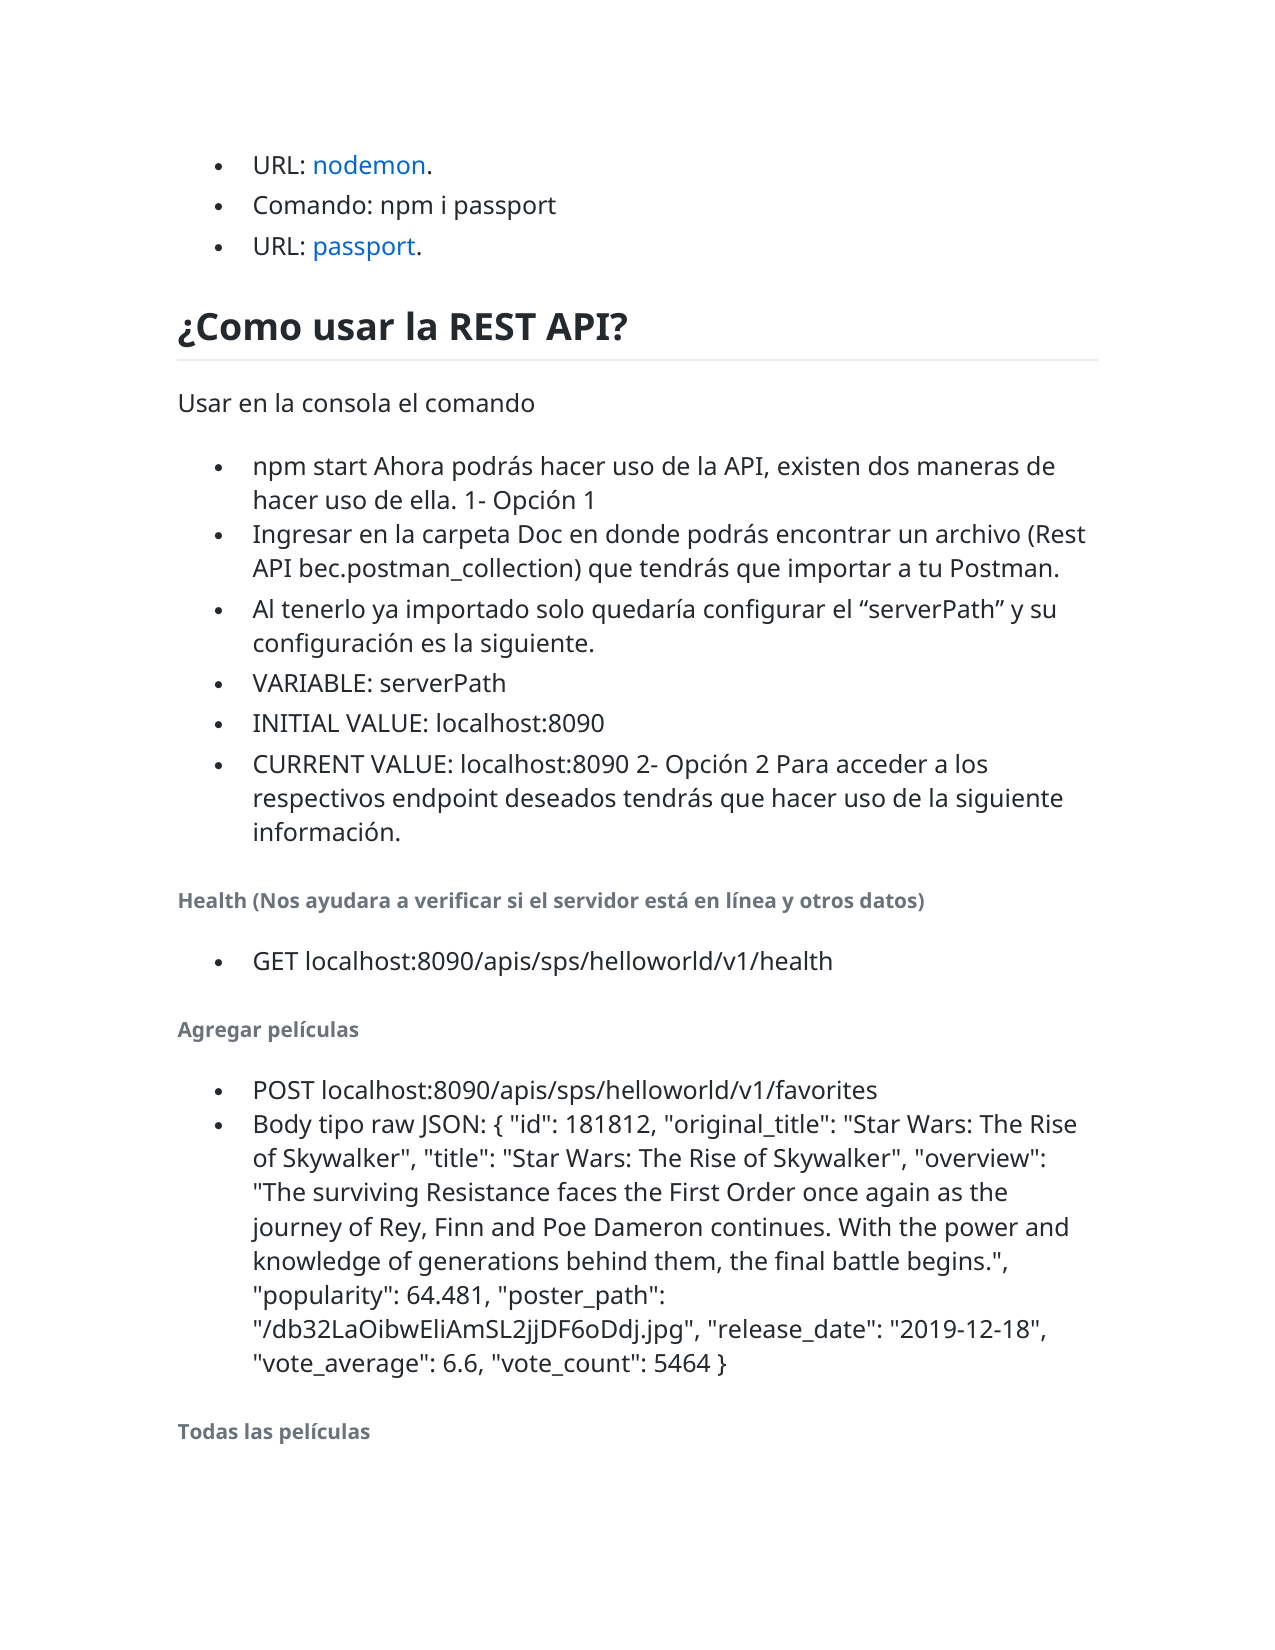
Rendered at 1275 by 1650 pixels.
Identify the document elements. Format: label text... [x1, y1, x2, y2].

text Todas las películas [177, 1417, 1098, 1445]
list URL: nodemon. [215, 148, 1098, 182]
list URL: passport. [215, 228, 1098, 262]
list Al tenerlo ya importado solo quedaría configurar el “serverPath” y su configuración es la siguiente. [215, 591, 1098, 659]
text Health (Nos ayudara a verificar si el servidor está en línea y otros datos) [177, 886, 1098, 914]
list npm start Ahora podrás hacer uso de la API, existen dos maneras de hacer uso de ella. 1- Opción 1 [215, 449, 1098, 517]
text ¿Como usar la REST API? [177, 300, 1098, 359]
list INITIAL VALUE: localhost:8090 [215, 706, 1098, 740]
text Usar en la consola el comando [177, 386, 1098, 420]
list Comando: npm i passport [215, 188, 1098, 222]
list CURRENT VALUE: localhost:8090 2- Opción 2 Para acceder a los respectivos endpoint deseados tendrás que hacer uso de la siguiente información. [215, 746, 1098, 849]
list POST localhost:8090/apis/sps/helloworld/v1/favorites [215, 1073, 1098, 1107]
list GET localhost:8090/apis/sps/helloworld/v1/health [215, 944, 1098, 978]
text Agregar películas [177, 1015, 1098, 1044]
list VARIABLE: serverPath [215, 666, 1098, 700]
list Ingresar en la carpeta Doc en donde podrás encontrar un archivo (Rest API bec.postman_collection) que tendrás que importar a tu Postman. [215, 517, 1098, 585]
